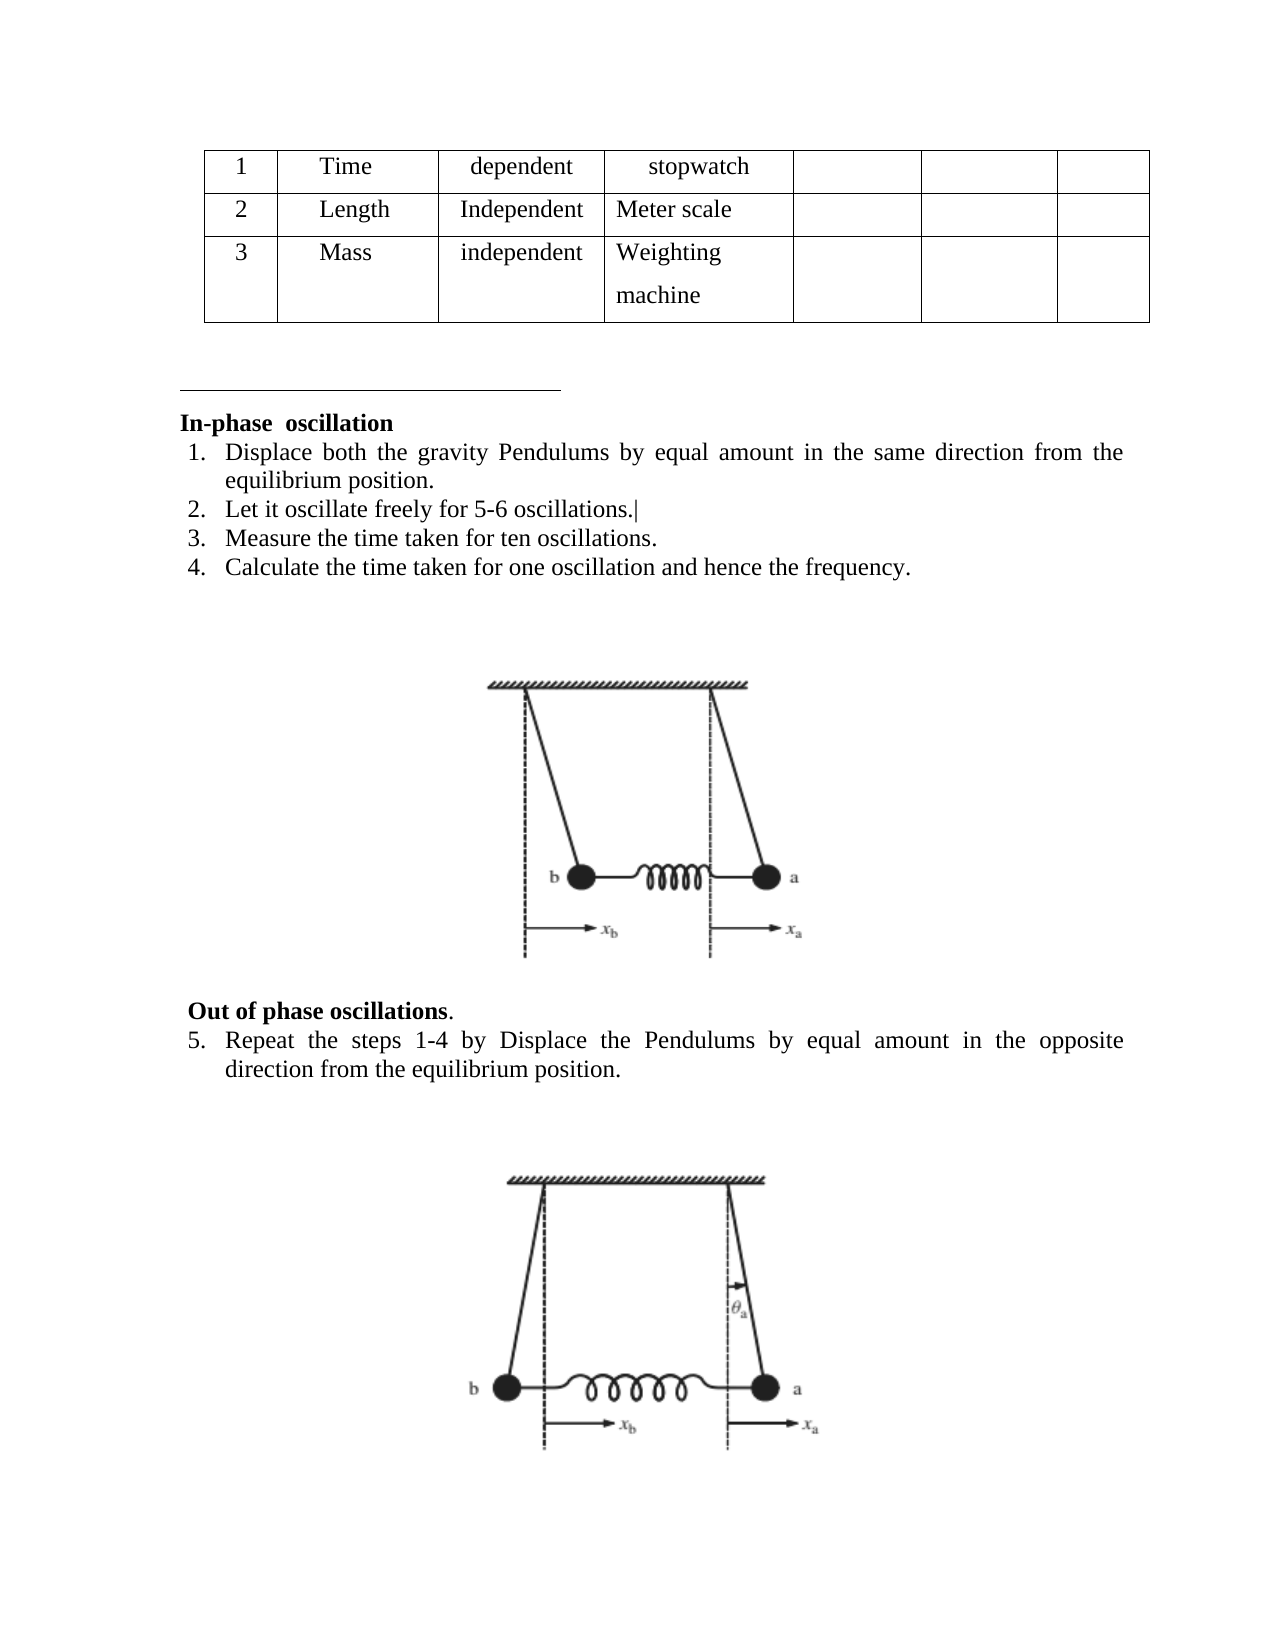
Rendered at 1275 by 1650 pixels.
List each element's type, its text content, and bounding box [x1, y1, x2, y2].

table_cell stopwatch [605, 151, 793, 193]
table_cell [794, 237, 921, 322]
list Repeat the steps 1-4 by Displace the Pendulums by equal amount in the opposite direction from the equilibrium position. [187, 1025, 1125, 1083]
table_cell [1058, 194, 1149, 236]
table_cell Length [278, 194, 438, 236]
table_cell [1058, 151, 1149, 193]
table_cell Independent [439, 194, 604, 236]
table_cell dependent [439, 151, 604, 193]
list Measure the time taken for ten oscillations. [187, 523, 1125, 552]
table_cell [922, 237, 1057, 322]
table_cell [922, 194, 1057, 236]
table_cell Mass [278, 237, 438, 322]
list Calculate the time taken for one oscillation and hence the frequency. [187, 552, 1125, 581]
text In-phase oscillation [150, 408, 1125, 437]
table_cell [922, 151, 1057, 193]
table_cell Meter scale [605, 194, 793, 236]
table_cell 3 [205, 237, 277, 322]
table_cell [1058, 237, 1149, 322]
text Out of phase oscillations. [150, 996, 1125, 1025]
table_cell 2 [205, 194, 277, 236]
table_cell Time [278, 151, 438, 193]
table_cell Weighting machine [605, 237, 793, 322]
list Displace both the gravity Pendulums by equal amount in the same direction from the equilibrium position. [187, 437, 1125, 494]
table_cell 1 [205, 151, 277, 193]
picture [464, 666, 811, 969]
picture [451, 1168, 824, 1461]
list Let it oscillate freely for 5-6 oscillations.| [187, 494, 1125, 523]
table_cell independent [439, 237, 604, 322]
table_cell [794, 194, 921, 236]
table_cell [794, 151, 921, 193]
